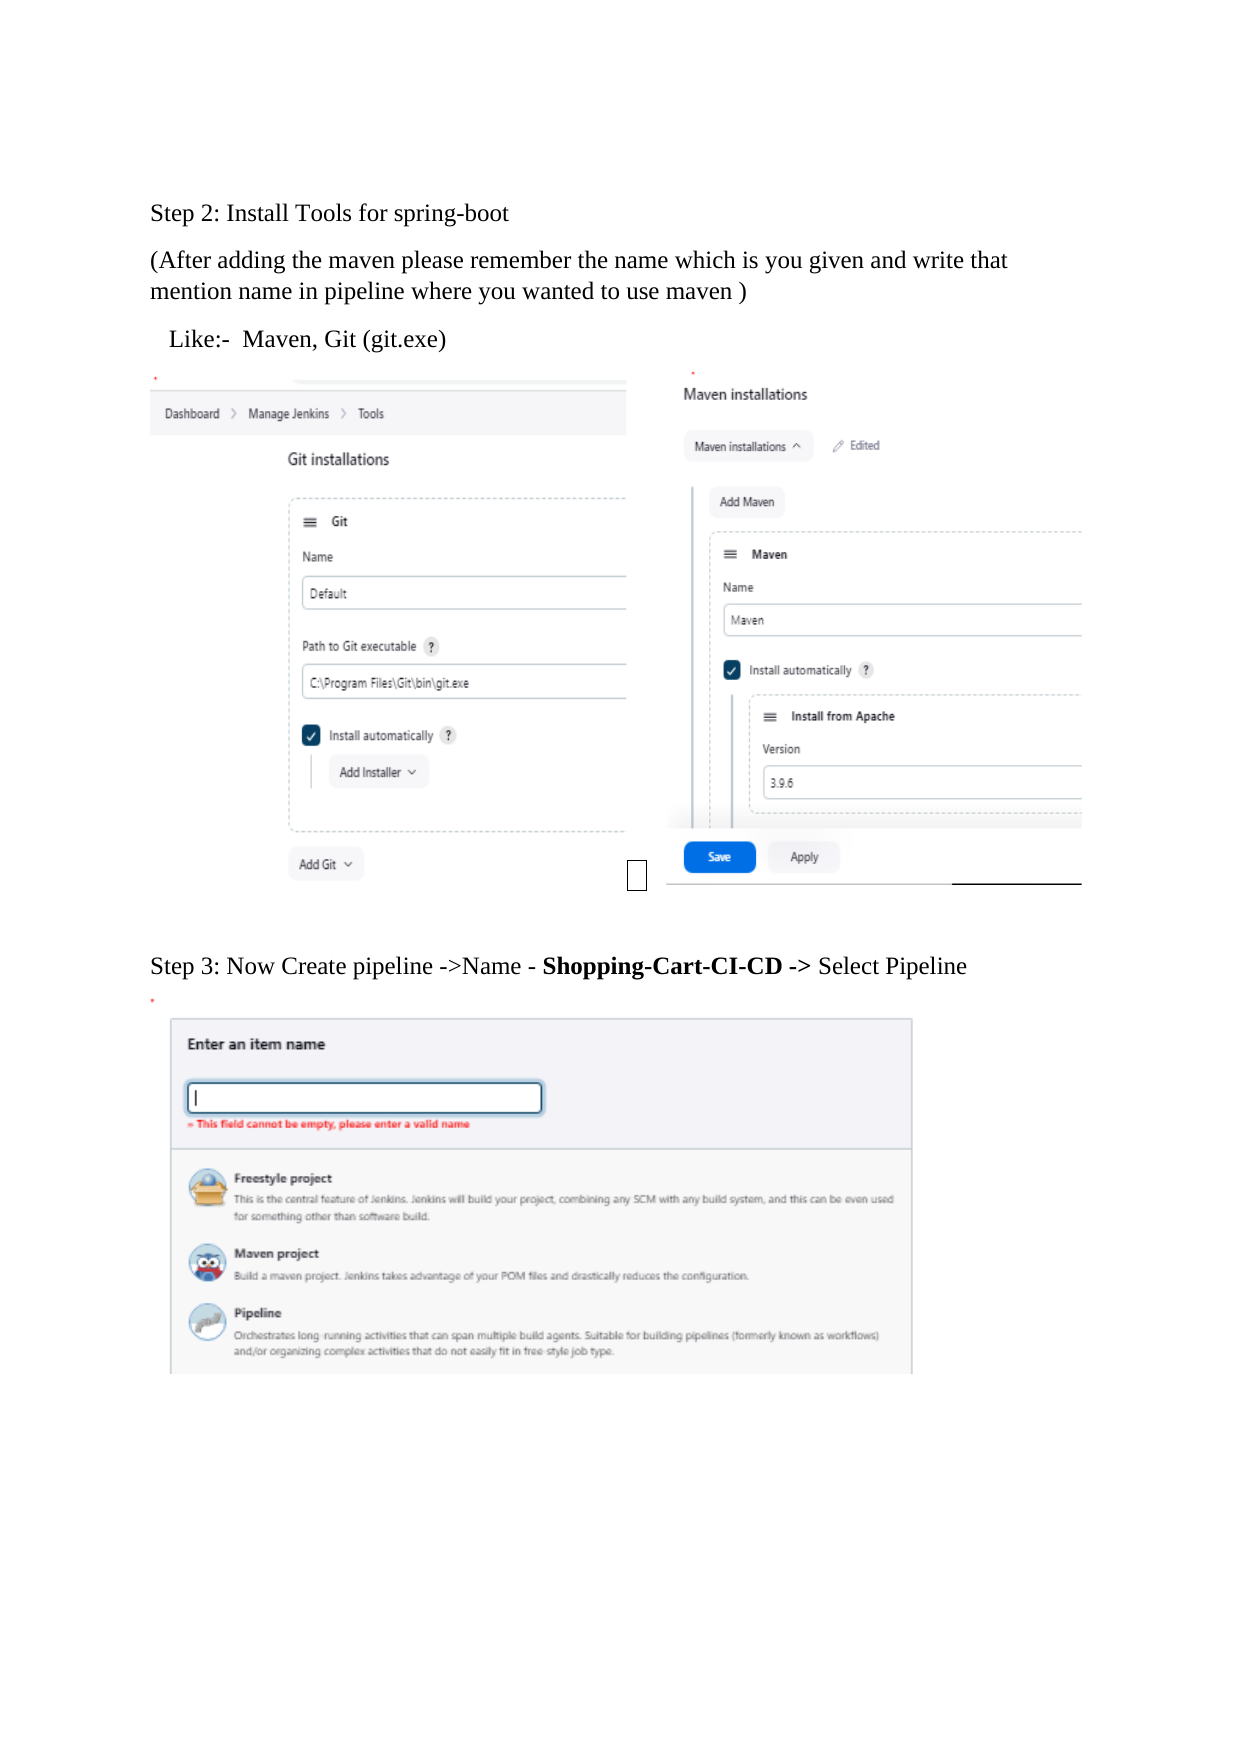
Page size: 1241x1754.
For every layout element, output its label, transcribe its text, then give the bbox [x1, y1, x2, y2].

text Like:- Maven, Git (git.exe) [150, 324, 1090, 353]
picture [150, 998, 927, 1374]
picture [150, 376, 627, 885]
picture [666, 371, 1082, 885]
text (After adding the maven please remember the name which is you given and write that mention name in pipeline where you wanted to use maven ) [150, 245, 1090, 305]
text Step 3: Now Create pipeline ->Name - Shopping-Cart-CI-CD -> Select Pipeline [150, 951, 1090, 980]
text Step 2: Install Tools for spring-boot [150, 198, 1090, 226]
